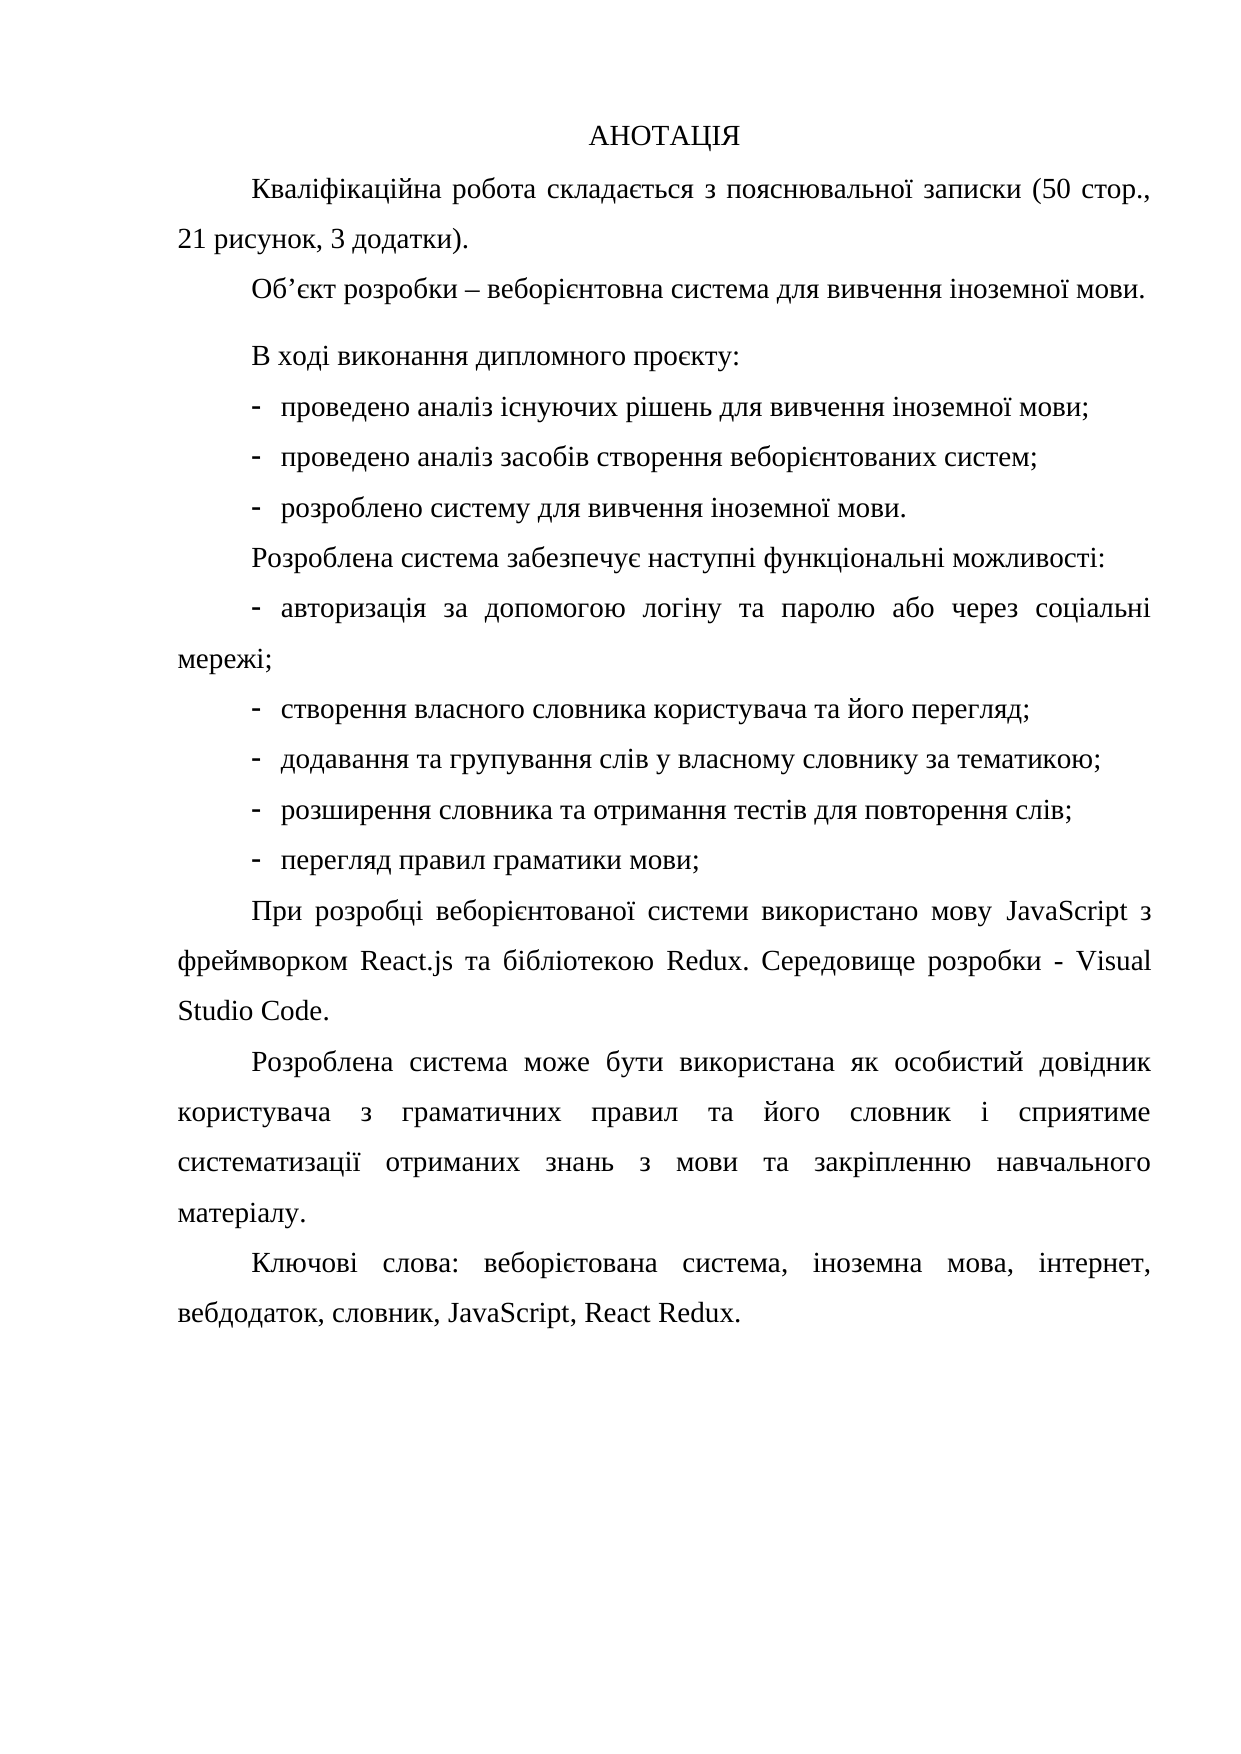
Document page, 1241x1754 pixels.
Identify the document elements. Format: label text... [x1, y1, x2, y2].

text Кваліфікаційна робота складається з пояснювальної записки (50 стор., 21 рисунок, 3 додатки). [177, 171, 1152, 255]
list проведено аналіз існуючих рішень для вивчення іноземної мови; [177, 389, 1152, 422]
text В ході виконання дипломного проєкту: [177, 338, 1152, 372]
list Розроблена система забезпечує наступні функціональні можливості: [177, 540, 1152, 574]
list авторизація за допомогою логіну та паролю або через соціальні мережі; [177, 590, 1152, 674]
list проведено аналіз засoбів створення веборієнтованих систем; [177, 439, 1152, 473]
list перегляд правил граматики мови; [177, 842, 1152, 876]
list розроблено систему для вивчення іноземної мови. [177, 490, 1152, 523]
list створення власного словника користувача та його перегляд; [177, 691, 1152, 725]
list додавання та групування слів у власному словнику за тематикою; [177, 742, 1152, 775]
list Ключові слова: веборієтована система, іноземна мова, інтернет, вебдодаток, словник, JavaScript, React Redux. [177, 1245, 1152, 1329]
text Об’єкт розробки – веборієнтовна система для вивчення іноземної мови. [177, 272, 1152, 305]
list Розроблена система може бути використана як особистий довідник користувача з граматичних правил та його словник і сприятиме систематизації отриманих знань з мови та закріпленню навчального матеріалу. [177, 1044, 1152, 1228]
list розширення словника та отримання тестів для повторення слів; [177, 792, 1152, 826]
text АНОТАЦІЯ [177, 118, 1152, 152]
list При розробці веборієнтованої системи використано мову JavaScript з фреймворком React.js та бібліотекою Redux. Середовище розробки - Visual Studio Code. [177, 893, 1152, 1027]
